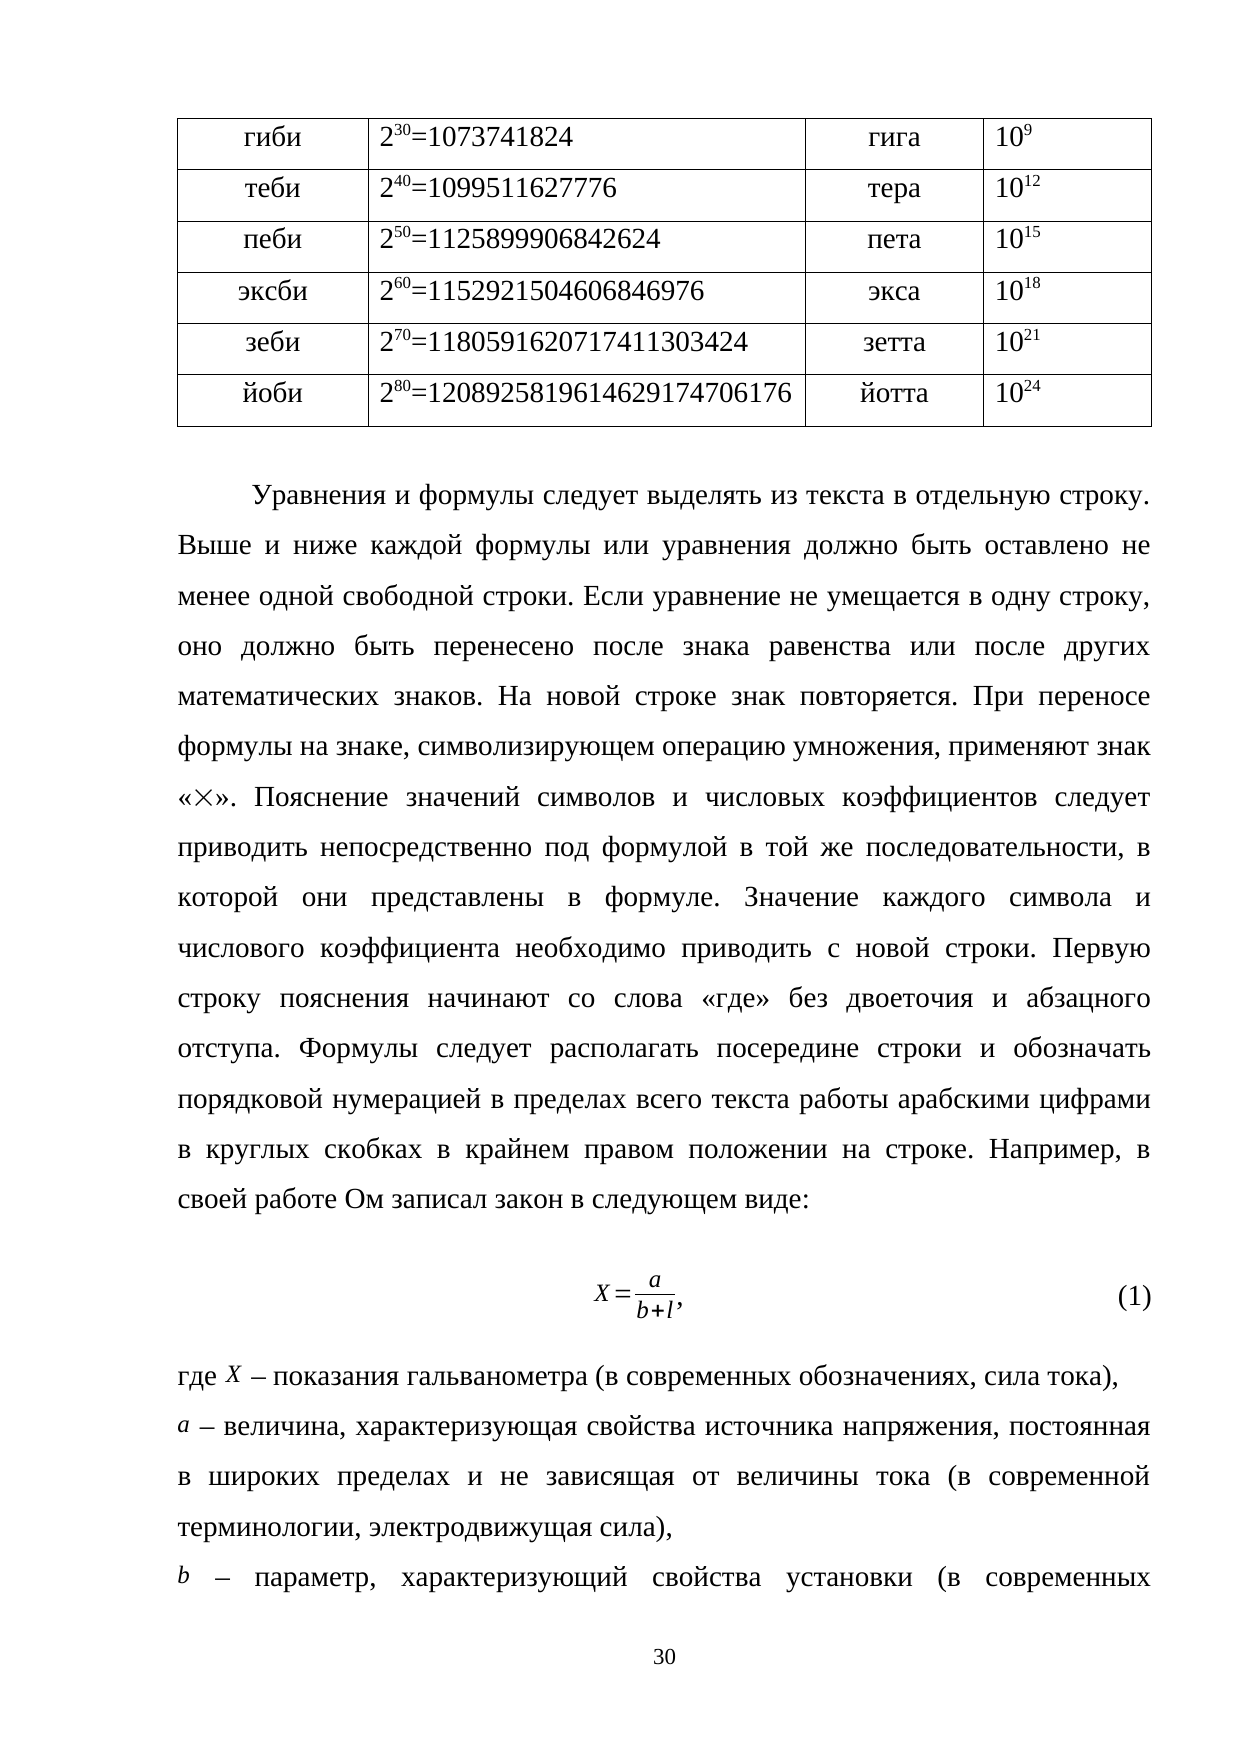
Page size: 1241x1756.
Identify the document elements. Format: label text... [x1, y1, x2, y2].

table_cell тера [806, 170, 983, 221]
table_cell 230=1073741824 [369, 119, 805, 169]
table_cell 1024 [984, 375, 1151, 426]
table_cell зетта [806, 324, 983, 374]
table_cell гиби [178, 119, 368, 169]
table_cell 1021 [984, 324, 1151, 374]
table_cell пета [806, 222, 983, 272]
table_cell 1015 [984, 222, 1151, 272]
table_cell 1012 [984, 170, 1151, 221]
table_cell экса [806, 273, 983, 323]
table_cell йоби [178, 375, 368, 426]
text Уравнения и формулы следует выделять из текста в отдельную строку. Выше и ниже каждой формулы или уравнения должно быть оставлено не менее одной свободной строки. Если уравнение не умещается в одну строку, оно должно быть перенесено после знака равенства или после других математических знаков. На новой строке знак повторяется. При переносе формулы на знаке, символизирующем операцию умножения, применяют знак «». Пояснение значений символов и числовых коэффициентов следует приводить непосредственно под формулой в той же последовательности, в которой они представлены в формуле. Значение каждого символа и числового коэффициента необходимо приводить с новой строки. Первую строку пояснения начинают со слова «где» без двоеточия и абзацного отступа. Формулы следует располагать посередине строки и обозначать порядковой нумерацией в пределах всего текста работы арабскими цифрами в круглых скобках в крайнем правом положении на строке. Например, в своей работе Ом записал закон в следующем виде: [177, 477, 1152, 1215]
table_cell 260=1152921504606846976 [369, 273, 805, 323]
table_cell зеби [178, 324, 368, 374]
table_cell пеби [178, 222, 368, 272]
text где – показания гальванометра (в современных обозначениях, сила тока), [177, 1358, 1152, 1391]
table_cell теби [178, 170, 368, 221]
table_cell 109 [984, 119, 1151, 169]
table_cell йотта [806, 375, 983, 426]
table_cell 270=1180591620717411303424 [369, 324, 805, 374]
table_cell гига [806, 119, 983, 169]
table_cell 250=1125899906842624 [369, 222, 805, 272]
table_cell 1018 [984, 273, 1151, 323]
table_cell 280=1208925819614629174706176 [369, 375, 805, 426]
text – параметр, характеризующий свойства установки (в современных представлениях – учет внутреннего сопротивления источника тока), [177, 1559, 1152, 1593]
table_cell эксби [178, 273, 368, 323]
text – величина, характеризующая свойства источника напряжения, постоянная в широких пределах и не зависящая от величины тока (в современной терминологии, электродвижущая сила), [177, 1408, 1152, 1542]
table_cell 240=1099511627776 [369, 170, 805, 221]
text , (1) [552, 1265, 1152, 1324]
